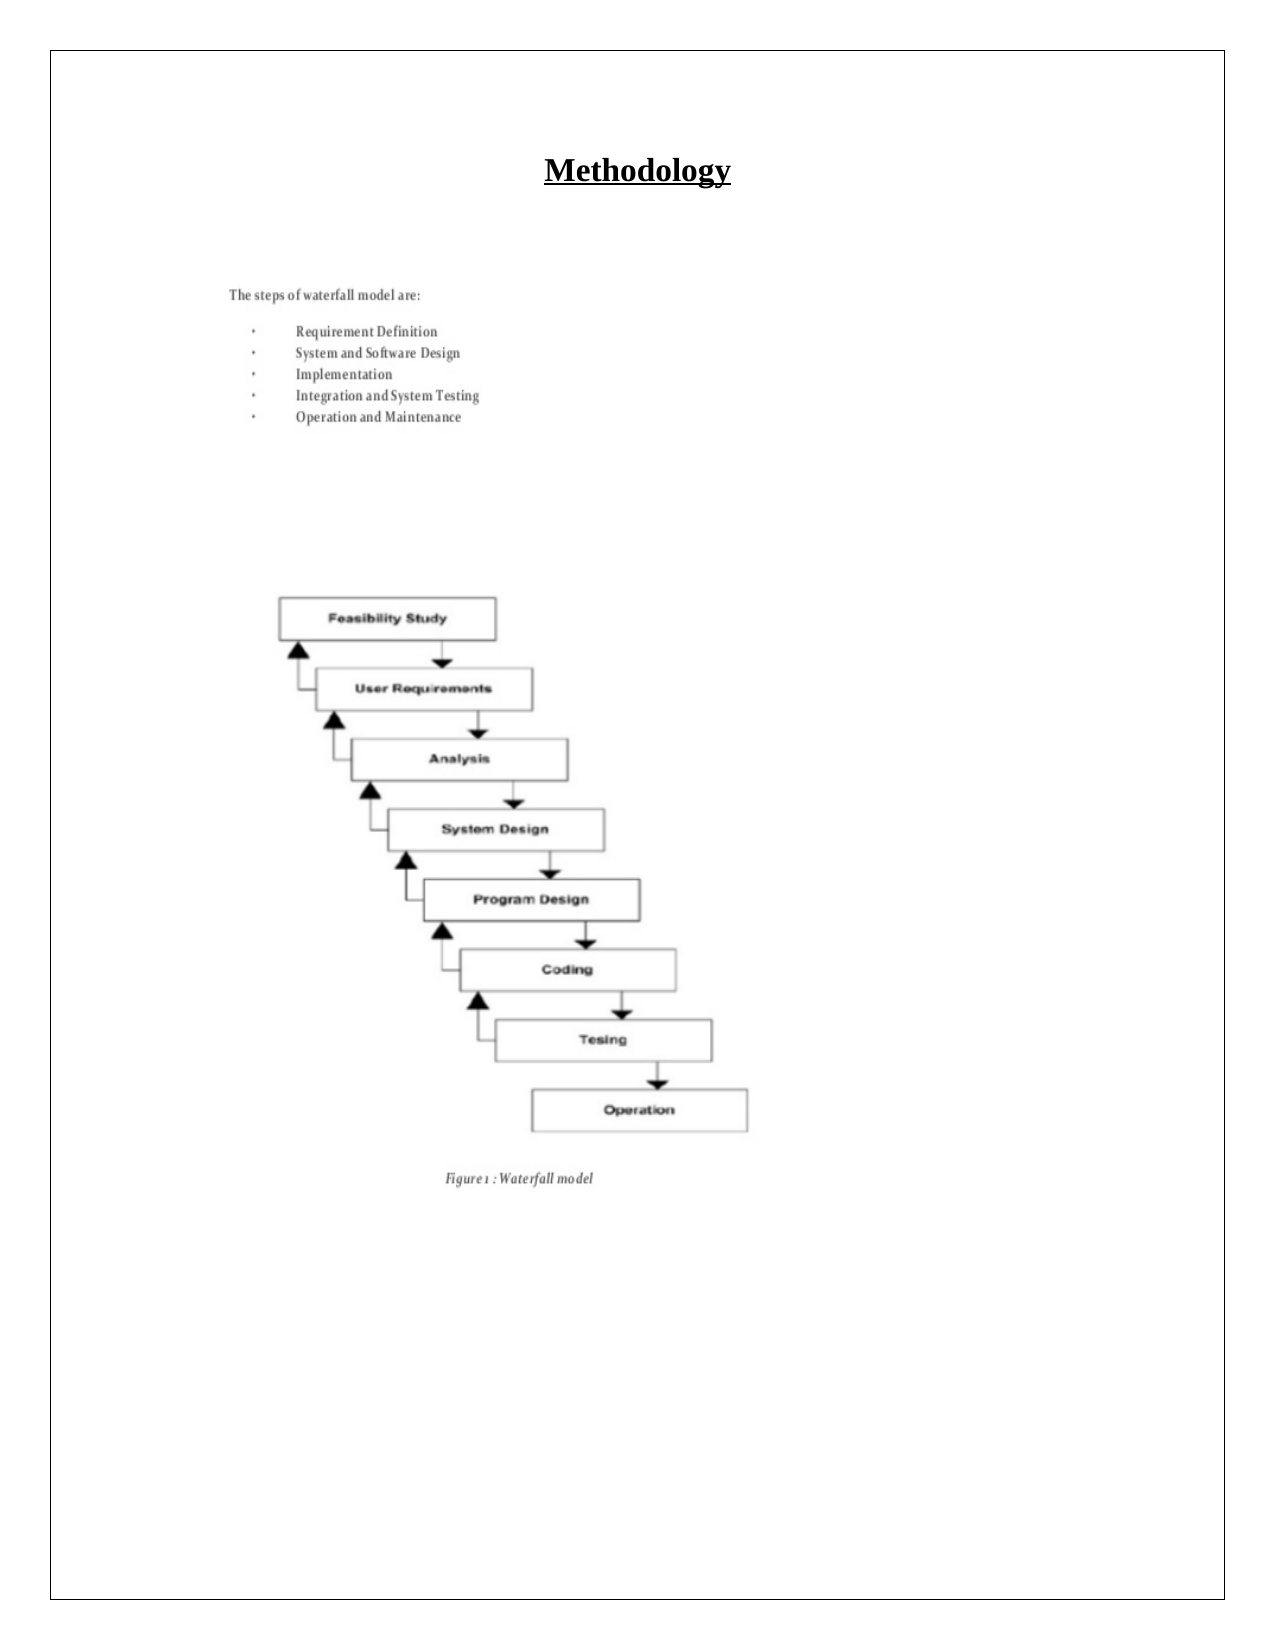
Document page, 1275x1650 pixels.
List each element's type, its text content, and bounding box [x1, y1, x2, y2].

picture [150, 221, 881, 1205]
text Methodology [150, 150, 1125, 188]
